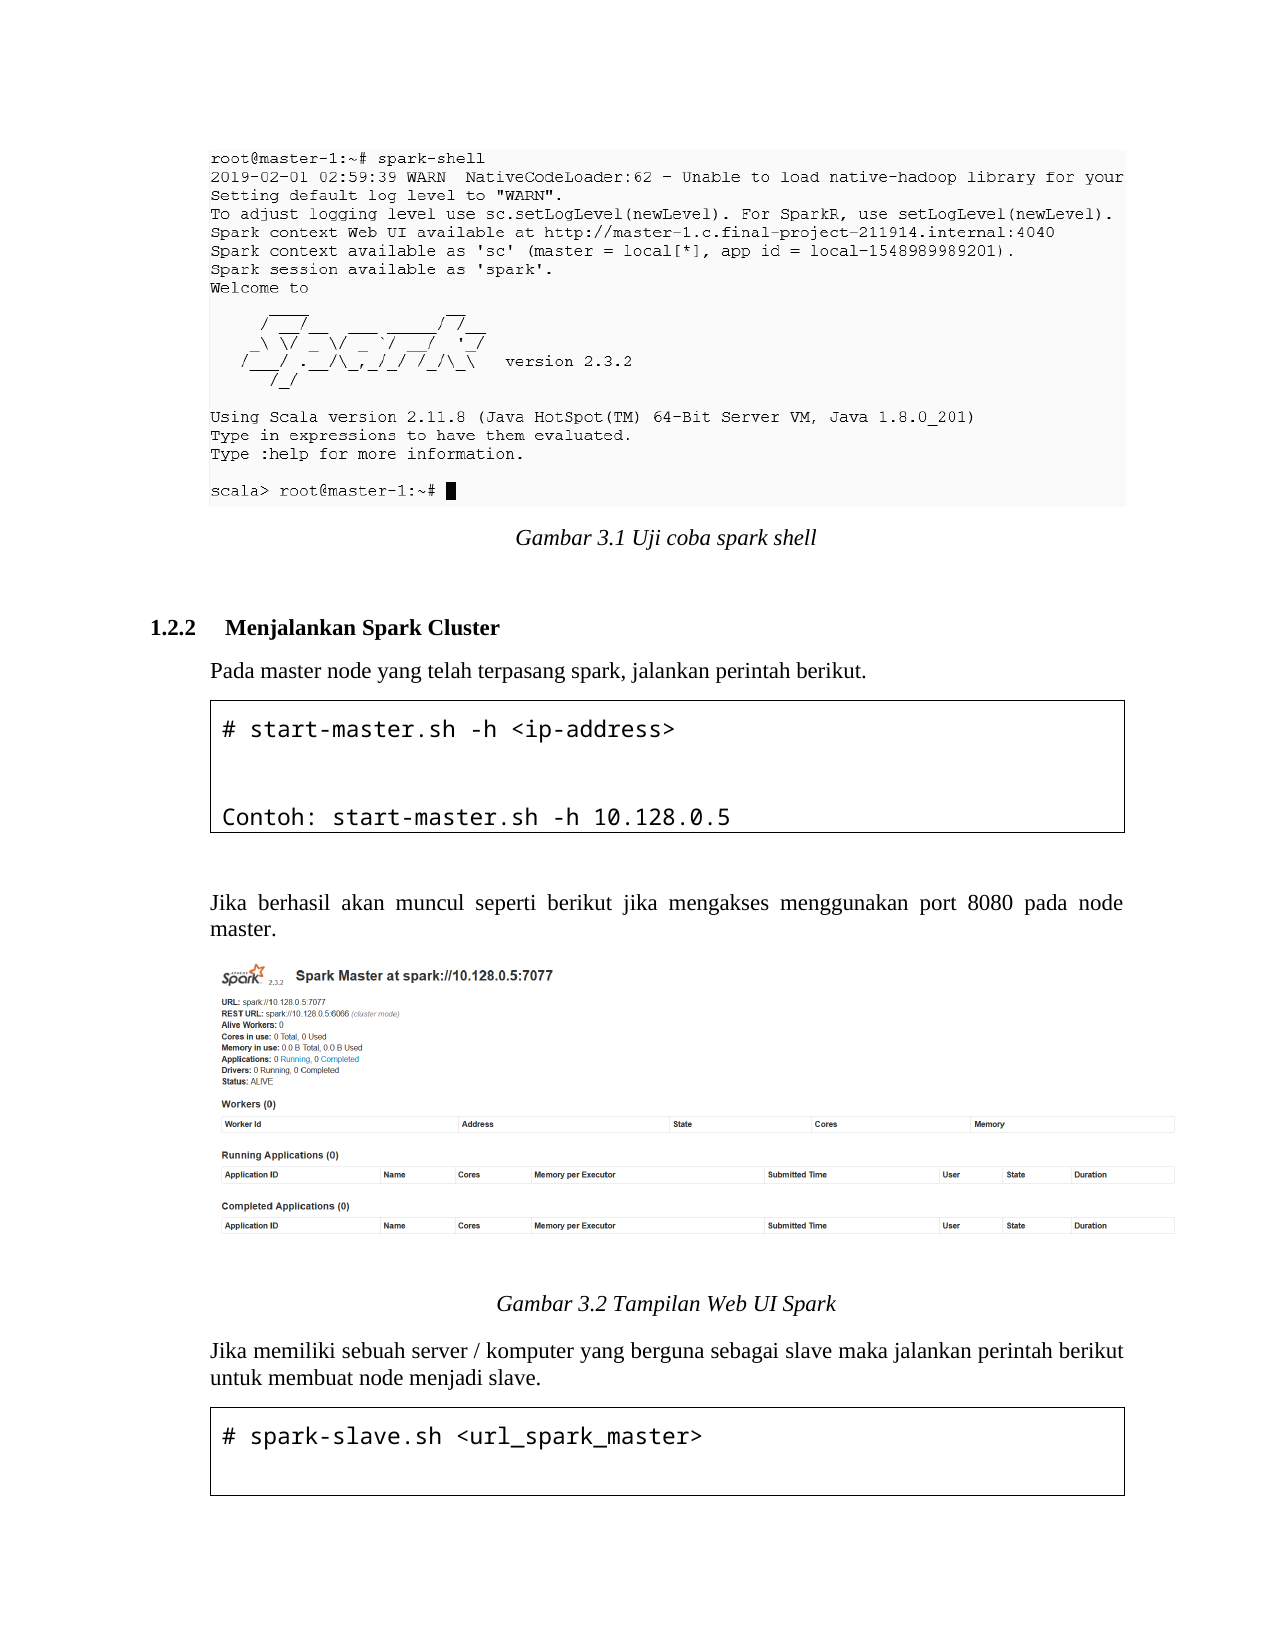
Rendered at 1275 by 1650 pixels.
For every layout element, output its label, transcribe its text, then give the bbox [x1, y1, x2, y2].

table_header # start-master.sh -h <ip-address> Contoh: start-master.sh -h 10.128.0.5 [211, 701, 1124, 832]
text Gambar ‎3.2 Tampilan Web UI Spark [209, 1290, 1125, 1316]
text Pada master node yang telah terpasang spark, jalankan perintah berikut. [210, 657, 1125, 683]
text Jika berhasil akan muncul seperti berikut jika mengakses menggunakan port 8080 pada node master. [210, 889, 1125, 941]
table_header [211, 1408, 1124, 1495]
text Jika memiliki sebuah server / komputer yang berguna sebagai slave maka jalankan perintah berikut untuk membuat node menjadi slave. [210, 1337, 1125, 1390]
picture [210, 958, 1185, 1274]
text Gambar ‎3.1 Uji coba spark shell [209, 524, 1125, 550]
picture [209, 150, 1127, 507]
subtitle Menjalankan Spark Cluster [150, 614, 1125, 640]
